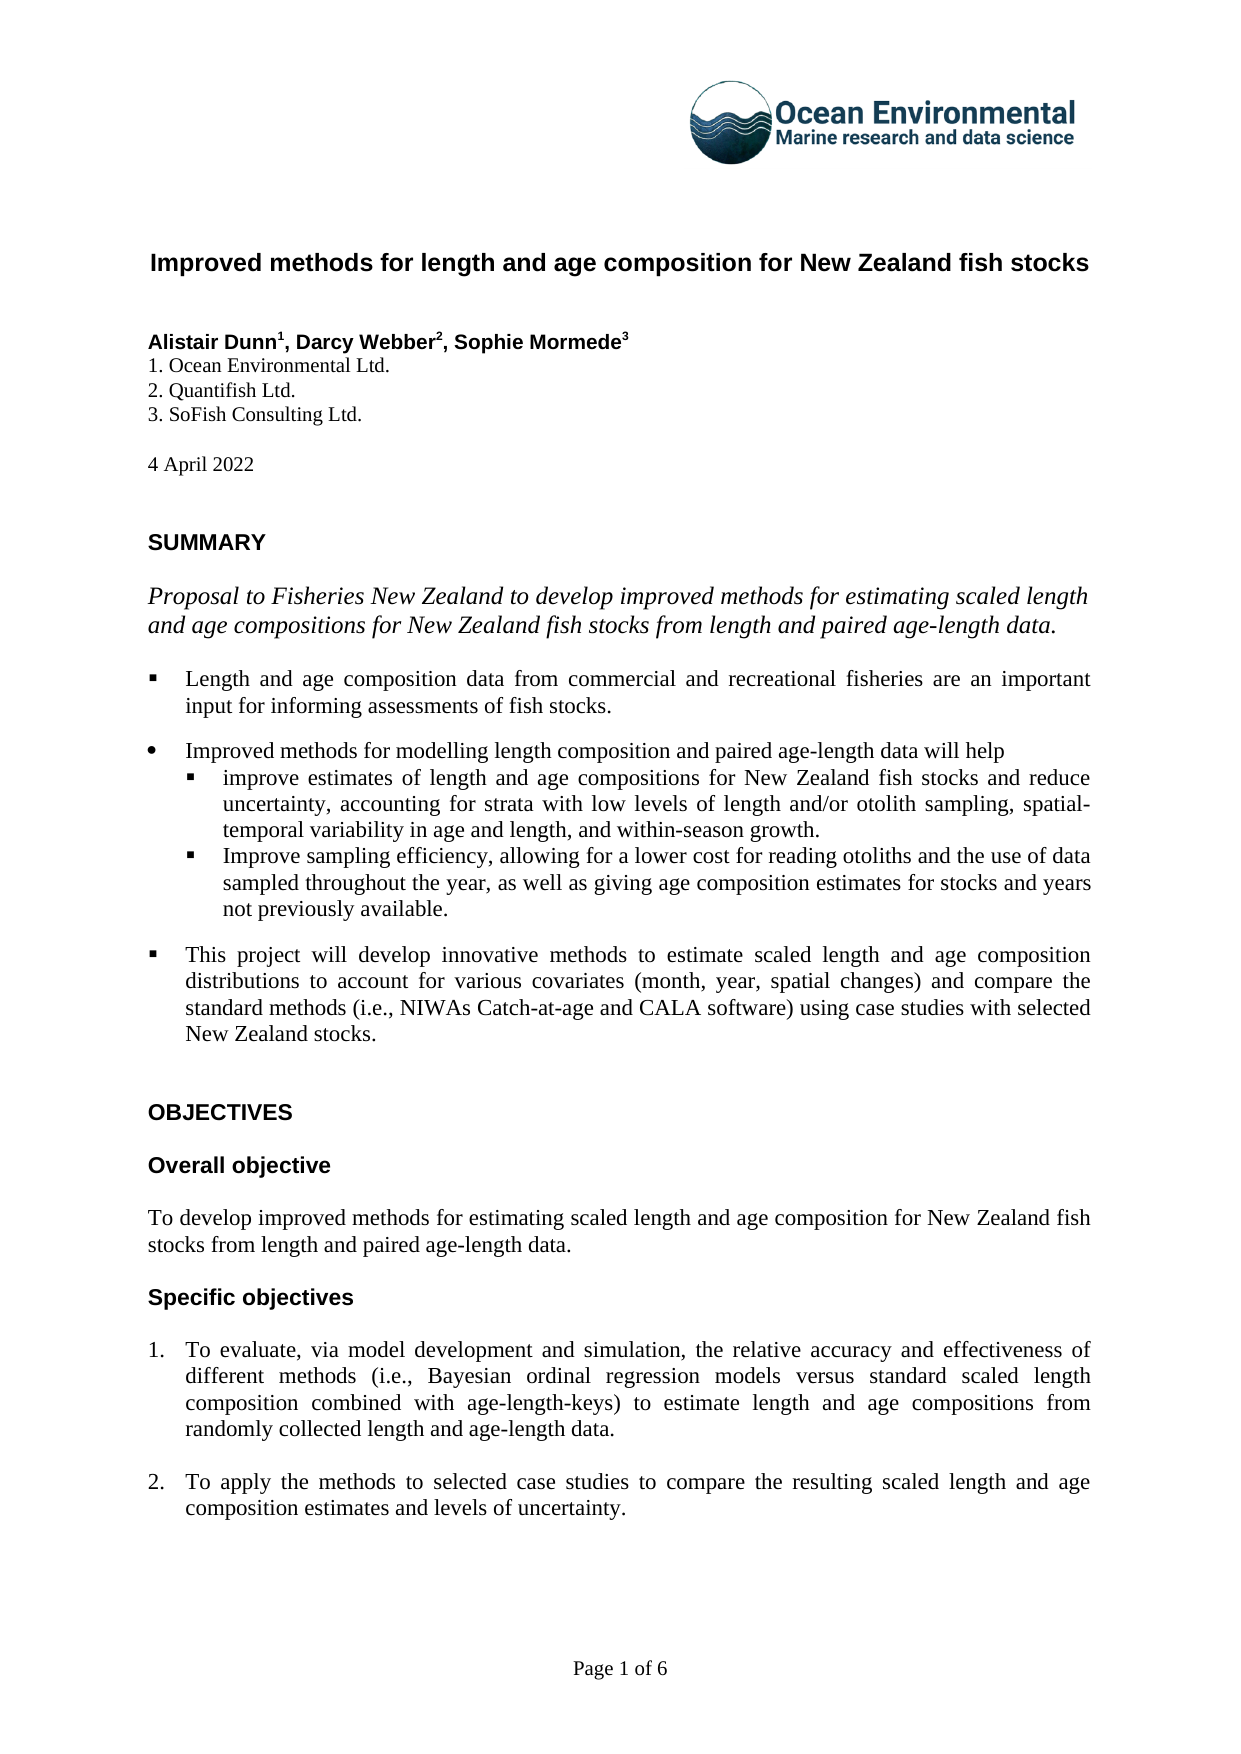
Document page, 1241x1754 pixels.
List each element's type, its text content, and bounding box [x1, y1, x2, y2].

text 1. Ocean Environmental Ltd. [148, 353, 1092, 377]
subtitle Objectives [148, 1099, 1092, 1125]
list To evaluate, via model development and simulation, the relative accuracy and effectiveness of different methods (i.e., Bayesian ordinal regression models versus standard scaled length composition combined with age-length-keys) to estimate length and age compositions from randomly collected length and age-length data. [148, 1336, 1092, 1442]
list To apply the methods to selected case studies to compare the resulting scaled length and age composition estimates and levels of uncertainty. [148, 1468, 1092, 1521]
list This project will develop innovative methods to estimate scaled length and age composition distributions to account for various covariates (month, year, spatial changes) and compare the standard methods (i.e., NIWAs Catch-at-age and CALA software) using case studies with selected New Zealand stocks. [148, 941, 1092, 1046]
list Improved methods for modelling length composition and paired age-length data will help [148, 737, 1092, 763]
picture [683, 76, 1093, 169]
text To develop improved methods for estimating scaled length and age composition for New Zealand fish stocks from length and paired age-length data. [148, 1204, 1092, 1257]
subtitle Overall objective [148, 1152, 1092, 1178]
subtitle Specific objectives [148, 1283, 1092, 1310]
text Proposal to Fisheries New Zealand to develop improved methods for estimating scaled length and age compositions for New Zealand fish stocks from length and paired age-length data. [148, 581, 1092, 639]
list Length and age composition data from commercial and recreational fisheries are an important input for informing assessments of fish stocks. [148, 665, 1092, 718]
list improve estimates of length and age compositions for New Zealand fish stocks and reduce uncertainty, accounting for strata with low levels of length and/or otolith sampling, spatial-temporal variability in age and length, and within-season growth. [185, 763, 1092, 843]
subtitle Alistair Dunn1, Darcy Webber2, Sophie Mormede3 [148, 329, 1092, 353]
list Improve sampling efficiency, allowing for a lower cost for reading otoliths and the use of data sampled throughout the year, as well as giving age composition estimates for stocks and years not previously available. [185, 843, 1092, 922]
subtitle Summary [148, 529, 1092, 555]
text 2. Quantifish Ltd. [148, 377, 1092, 402]
text 3. SoFish Consulting Ltd. [148, 402, 1092, 426]
subtitle 4 April 2022 [148, 452, 1092, 476]
title Improved methods for length and age composition for New Zealand fish stocks [148, 248, 1092, 277]
